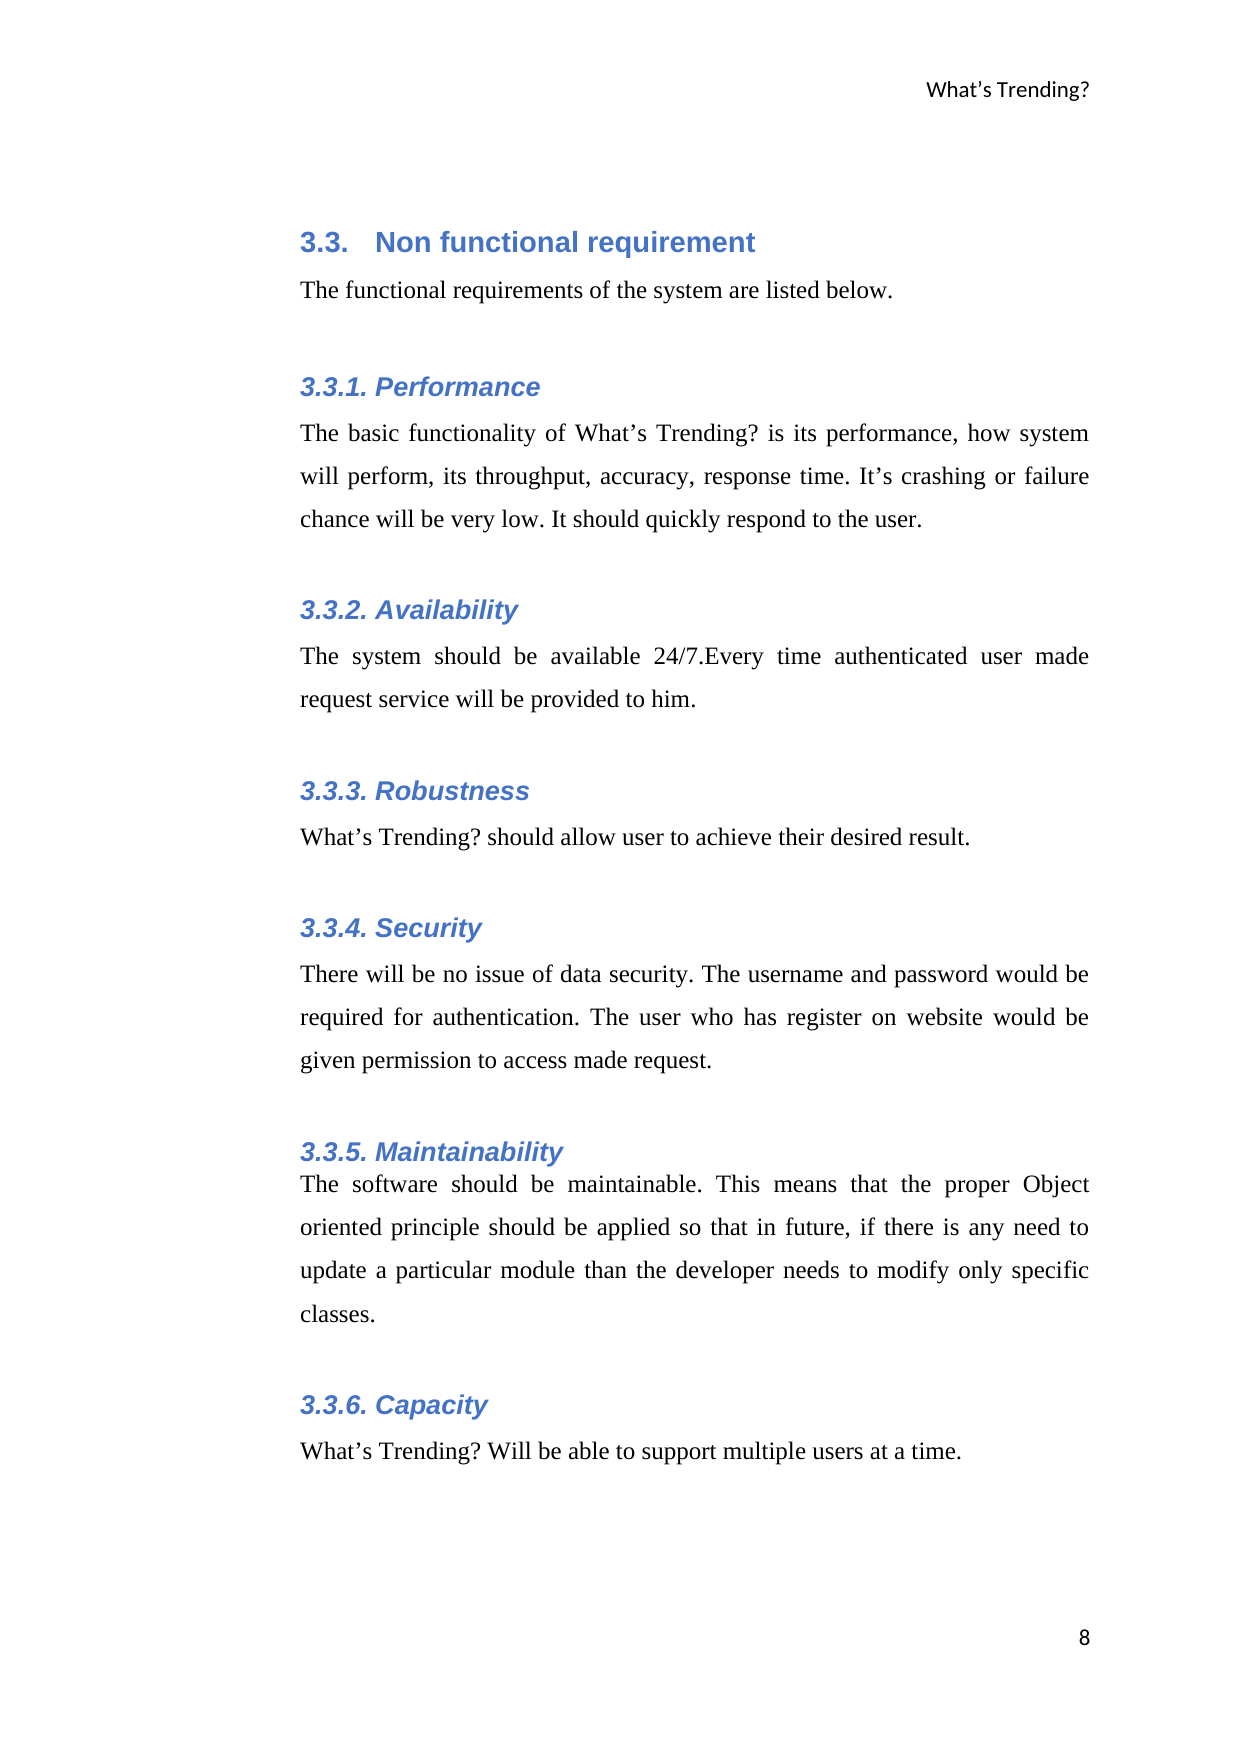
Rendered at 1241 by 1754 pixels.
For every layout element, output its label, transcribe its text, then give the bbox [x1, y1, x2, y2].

text What’s Trending? should allow user to achieve their desired result. [300, 822, 1090, 850]
text The functional requirements of the system are listed below. [300, 275, 1090, 304]
text What’s Trending? Will be able to support multiple users at a time. [300, 1436, 1090, 1465]
text The system should be available 24/7.Every time authenticated user made request service will be provided to him. [300, 641, 1090, 713]
subtitle Capacity [300, 1389, 1090, 1420]
text There will be no issue of data security. The username and password would be required for authentication. The user who has register on website would be given permission to access made request. [300, 959, 1090, 1074]
subtitle Non functional requirement [300, 225, 1090, 258]
subtitle Security [300, 912, 1090, 943]
subtitle Robustness [300, 775, 1090, 806]
subtitle Maintainability [300, 1136, 1090, 1167]
text The basic functionality of What’s Trending? is its performance, how system will perform, its throughput, accuracy, response time. It’s crashing or failure chance will be very low. It should quickly respond to the user. [300, 418, 1090, 533]
subtitle Availability [300, 594, 1090, 626]
text The software should be maintainable. This means that the proper Object oriented principle should be applied so that in future, if there is any need to update a particular module than the developer needs to modify only specific classes. [300, 1169, 1090, 1327]
subtitle Performance [300, 371, 1090, 402]
